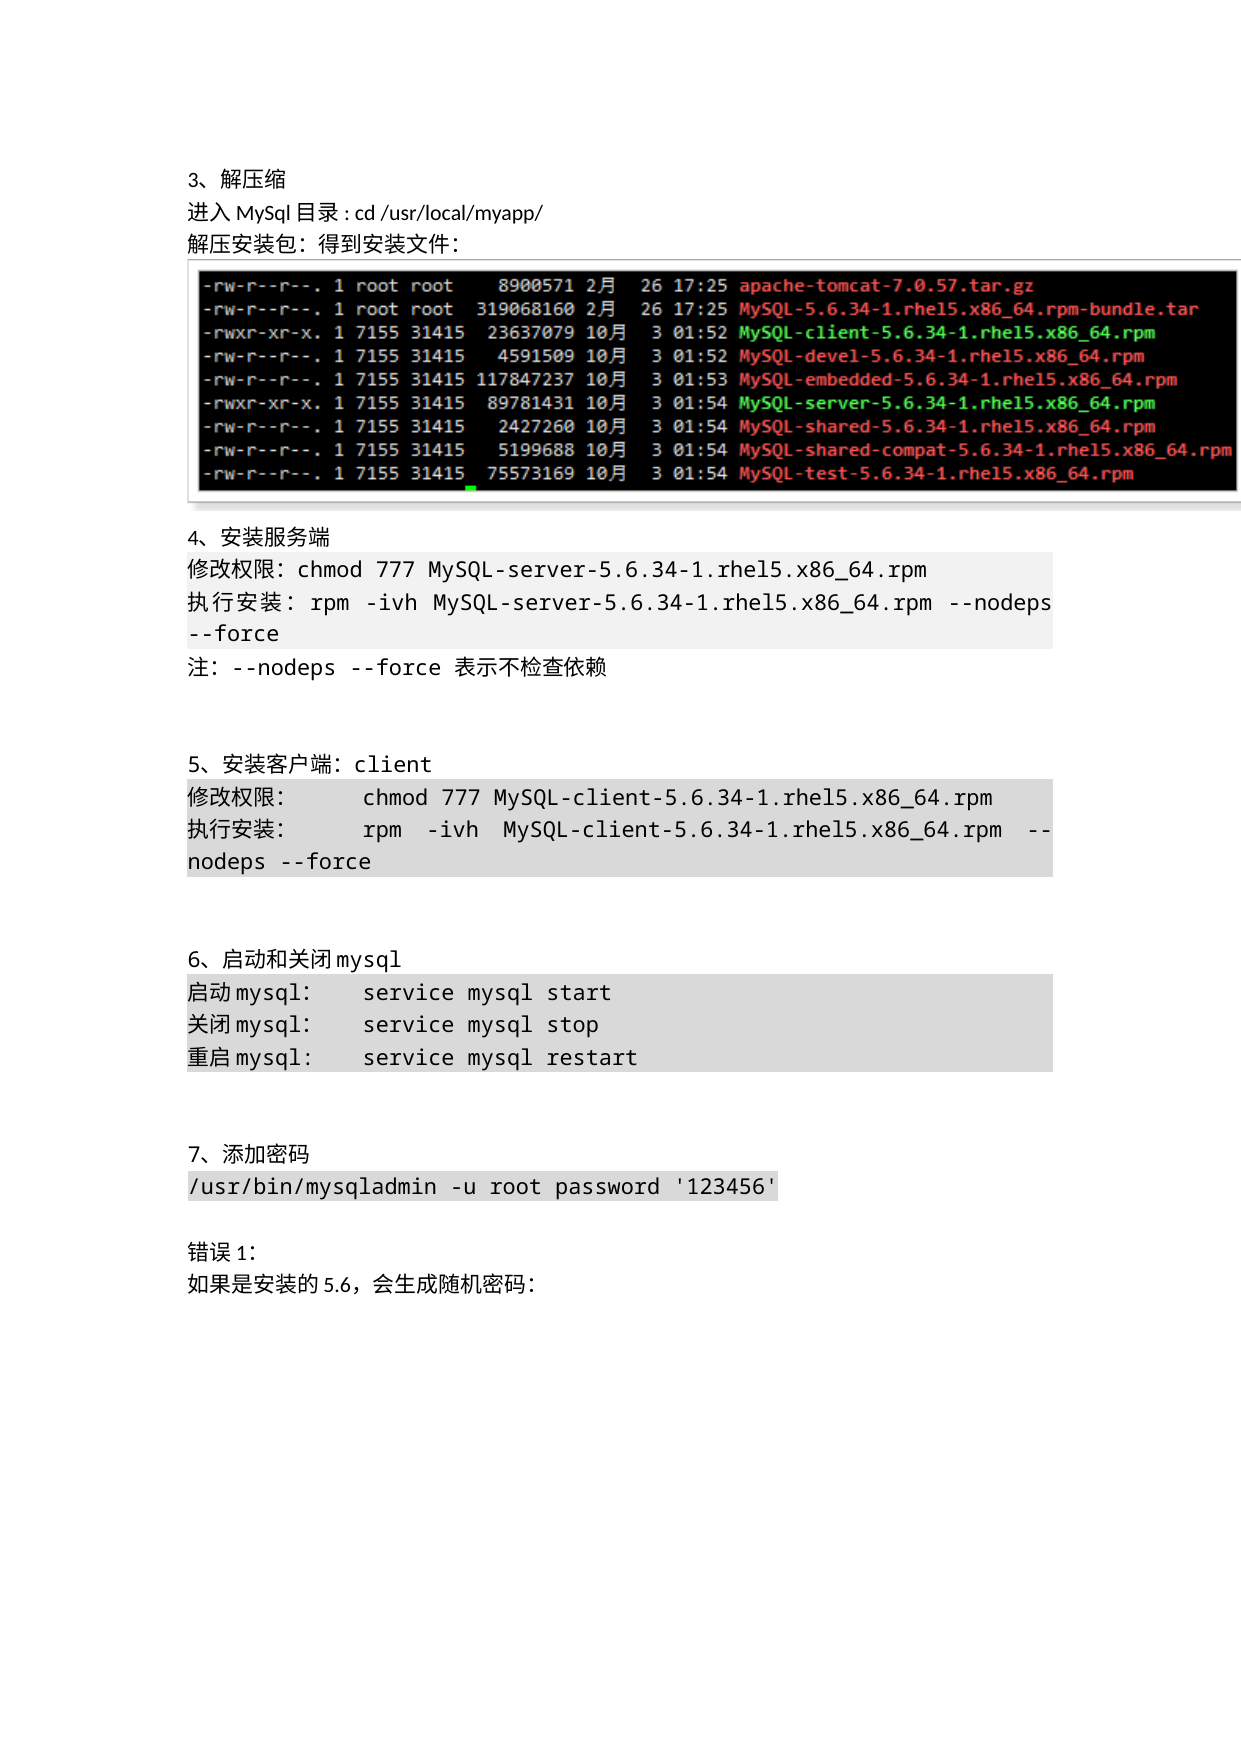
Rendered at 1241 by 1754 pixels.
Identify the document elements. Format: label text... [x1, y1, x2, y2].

text 修改权限： chmod 777 MySQL-client-5.6.34-1.rhel5.x86_64.rpm [187, 779, 1053, 812]
text 关闭mysql： service mysql stop [187, 1007, 1053, 1039]
text 执行安装：rpm -ivh MySQL-server-5.6.34-1.rhel5.x86_64.rpm --nodeps --force [187, 584, 1053, 649]
text 如果是安装的5.6，会生成随机密码： [187, 1267, 1053, 1299]
text 重启mysql: service mysql restart [187, 1039, 1053, 1072]
text 进入MySql目录 : cd /usr/local/myapp/ [187, 194, 1053, 227]
text 注：--nodeps --force 表示不检查依赖 [187, 649, 1053, 682]
text 修改权限：chmod 777 MySQL-server-5.6.34-1.rhel5.x86_64.rpm [187, 552, 1053, 584]
text 解压安装包：得到安装文件： [187, 227, 1053, 259]
text 错误1： [187, 1234, 1053, 1267]
picture [187, 259, 1241, 511]
text 启动mysql： service mysql start [187, 974, 1053, 1007]
text 3、解压缩 [187, 162, 1053, 194]
text /usr/bin/mysqladmin -u root password '123456' [187, 1169, 1053, 1202]
text 执行安装： rpm -ivh MySQL-client-5.6.34-1.rhel5.x86_64.rpm --nodeps --force [187, 812, 1053, 877]
text 7、添加密码 [187, 1137, 1053, 1169]
text 4、安装服务端 [187, 519, 1053, 552]
text 6、启动和关闭mysql [187, 942, 1053, 974]
text 5、安装客户端：client [187, 747, 1053, 779]
